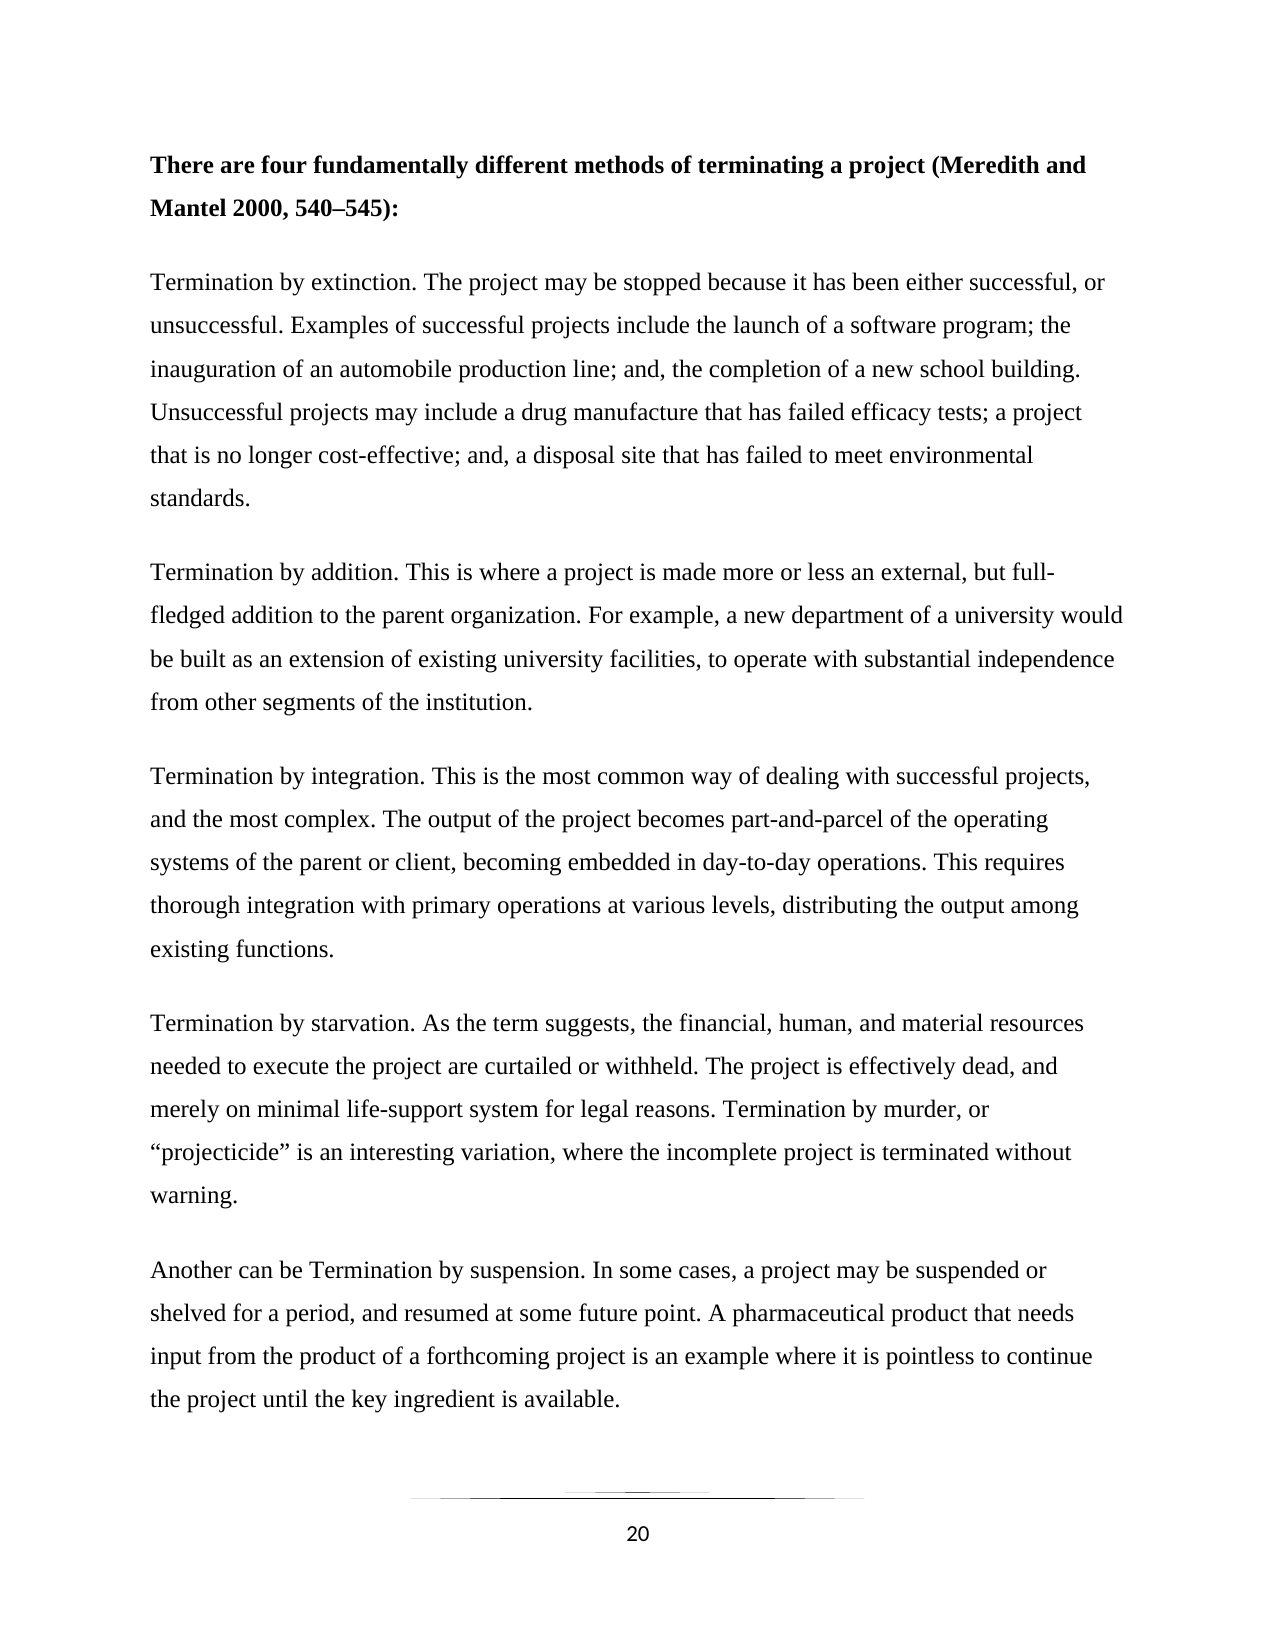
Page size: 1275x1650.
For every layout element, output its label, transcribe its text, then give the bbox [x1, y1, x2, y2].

text There are four fundamentally different methods of terminating a project (Meredith and Mantel 2000, 540–545): [150, 150, 1125, 222]
text Termination by starvation. As the term suggests, the financial, human, and material resources needed to execute the project are curtailed or withheld. The project is effectively dead, and merely on minimal life-support system for legal reasons. Termination by murder, or “projecticide” is an interesting variation, where the incomplete project is terminated without warning. [150, 1008, 1125, 1209]
text Termination by extinction. The project may be stopped because it has been either successful, or unsuccessful. Examples of successful projects include the launch of a software program; the inauguration of an automobile production line; and, the completion of a new school building. Unsuccessful projects may include a drug manufacture that has failed efficacy tests; a project that is no longer cost-effective; and, a disposal site that has failed to meet environmental standards. [150, 267, 1125, 512]
text Termination by integration. This is the most common way of dealing with successful projects, and the most complex. The output of the project becomes part-and-parcel of the operating systems of the parent or client, becoming embedded in day-to-day operations. This requires thorough integration with primary operations at various levels, distributing the output among existing functions. [150, 761, 1125, 962]
text Termination by addition. This is where a project is made more or less an external, but full-fledged addition to the parent organization. For example, a new department of a university would be built as an extension of existing university facilities, to operate with substantial independence from other segments of the institution. [150, 557, 1125, 716]
text Another can be Termination by suspension. In some cases, a project may be suspended or shelved for a period, and resumed at some future point. A pharmaceutical product that needs input from the product of a forthcoming project is an example where it is pointless to continue the project until the key ingredient is available. [150, 1255, 1125, 1413]
